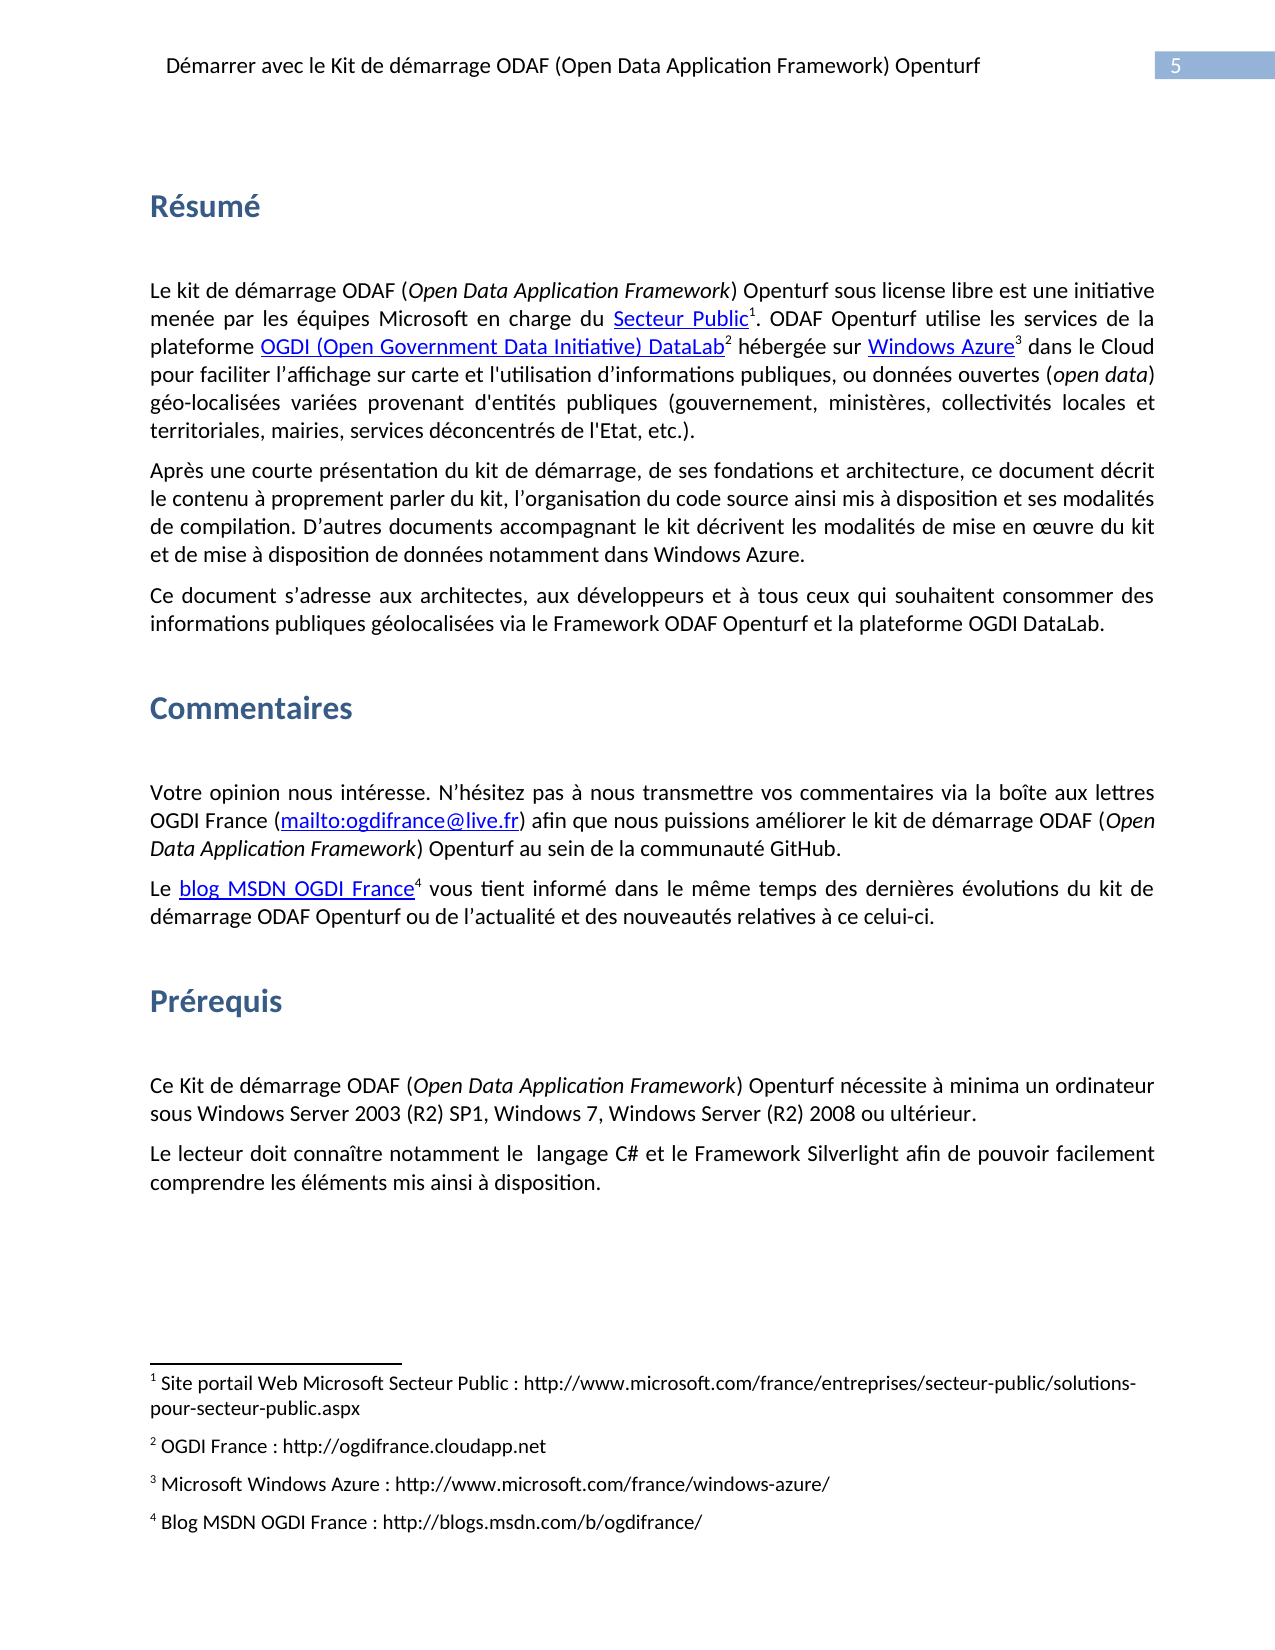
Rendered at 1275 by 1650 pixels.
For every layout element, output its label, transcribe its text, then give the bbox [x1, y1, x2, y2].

text Ce Kit de démarrage ODAF (Open Data Application Framework) Openturf nécessite à minima un ordinateur sous Windows Server 2003 (R2) SP1, Windows 7, Windows Server (R2) 2008 ou ultérieur. [150, 1071, 1155, 1127]
text Le blog MSDN OGDI France vous tient informé dans le même temps des dernières évolutions du kit de démarrage ODAF Openturf ou de l’actualité et des nouveautés relatives à ce celui-ci. [150, 874, 1155, 930]
text Le lecteur doit connaître notamment le langage C# et le Framework Silverlight afin de pouvoir facilement comprendre les éléments mis ainsi à disposition. [150, 1139, 1155, 1196]
subtitle Prérequis [150, 980, 1155, 1021]
subtitle Résumé [150, 185, 1155, 226]
text Votre opinion nous intéresse. N’hésitez pas à nous transmettre vos commentaires via la boîte aux lettres OGDI France (mailto:ogdifrance@live.fr) afin que nous puissions améliorer le kit de démarrage ODAF (Open Data Application Framework) Openturf au sein de la communauté GitHub. [150, 778, 1155, 862]
text Ce document s’adresse aux architectes, aux développeurs et à tous ceux qui souhaitent consommer des informations publiques géolocalisées via le Framework ODAF Openturf et la plateforme OGDI DataLab. [150, 581, 1155, 637]
text Après une courte présentation du kit de démarrage, de ses fondations et architecture, ce document décrit le contenu à proprement parler du kit, l’organisation du code source ainsi mis à disposition et ses modalités de compilation. D’autres documents accompagnant le kit décrivent les modalités de mise en œuvre du kit et de mise à disposition de données notamment dans Windows Azure. [150, 456, 1155, 568]
text Le kit de démarrage ODAF (Open Data Application Framework) Openturf sous license libre est une initiative menée par les équipes Microsoft en charge du Secteur Public. ODAF Openturf utilise les services de la plateforme OGDI (Open Government Data Initiative) DataLab hébergée sur Windows Azure dans le Cloud pour faciliter l’affichage sur carte et l'utilisation d’informations publiques, ou données ouvertes (open data) géo-localisées variées provenant d'entités publiques (gouvernement, ministères, collectivités locales et territoriales, mairies, services déconcentrés de l'Etat, etc.). [150, 276, 1155, 444]
subtitle Commentaires [150, 687, 1155, 728]
